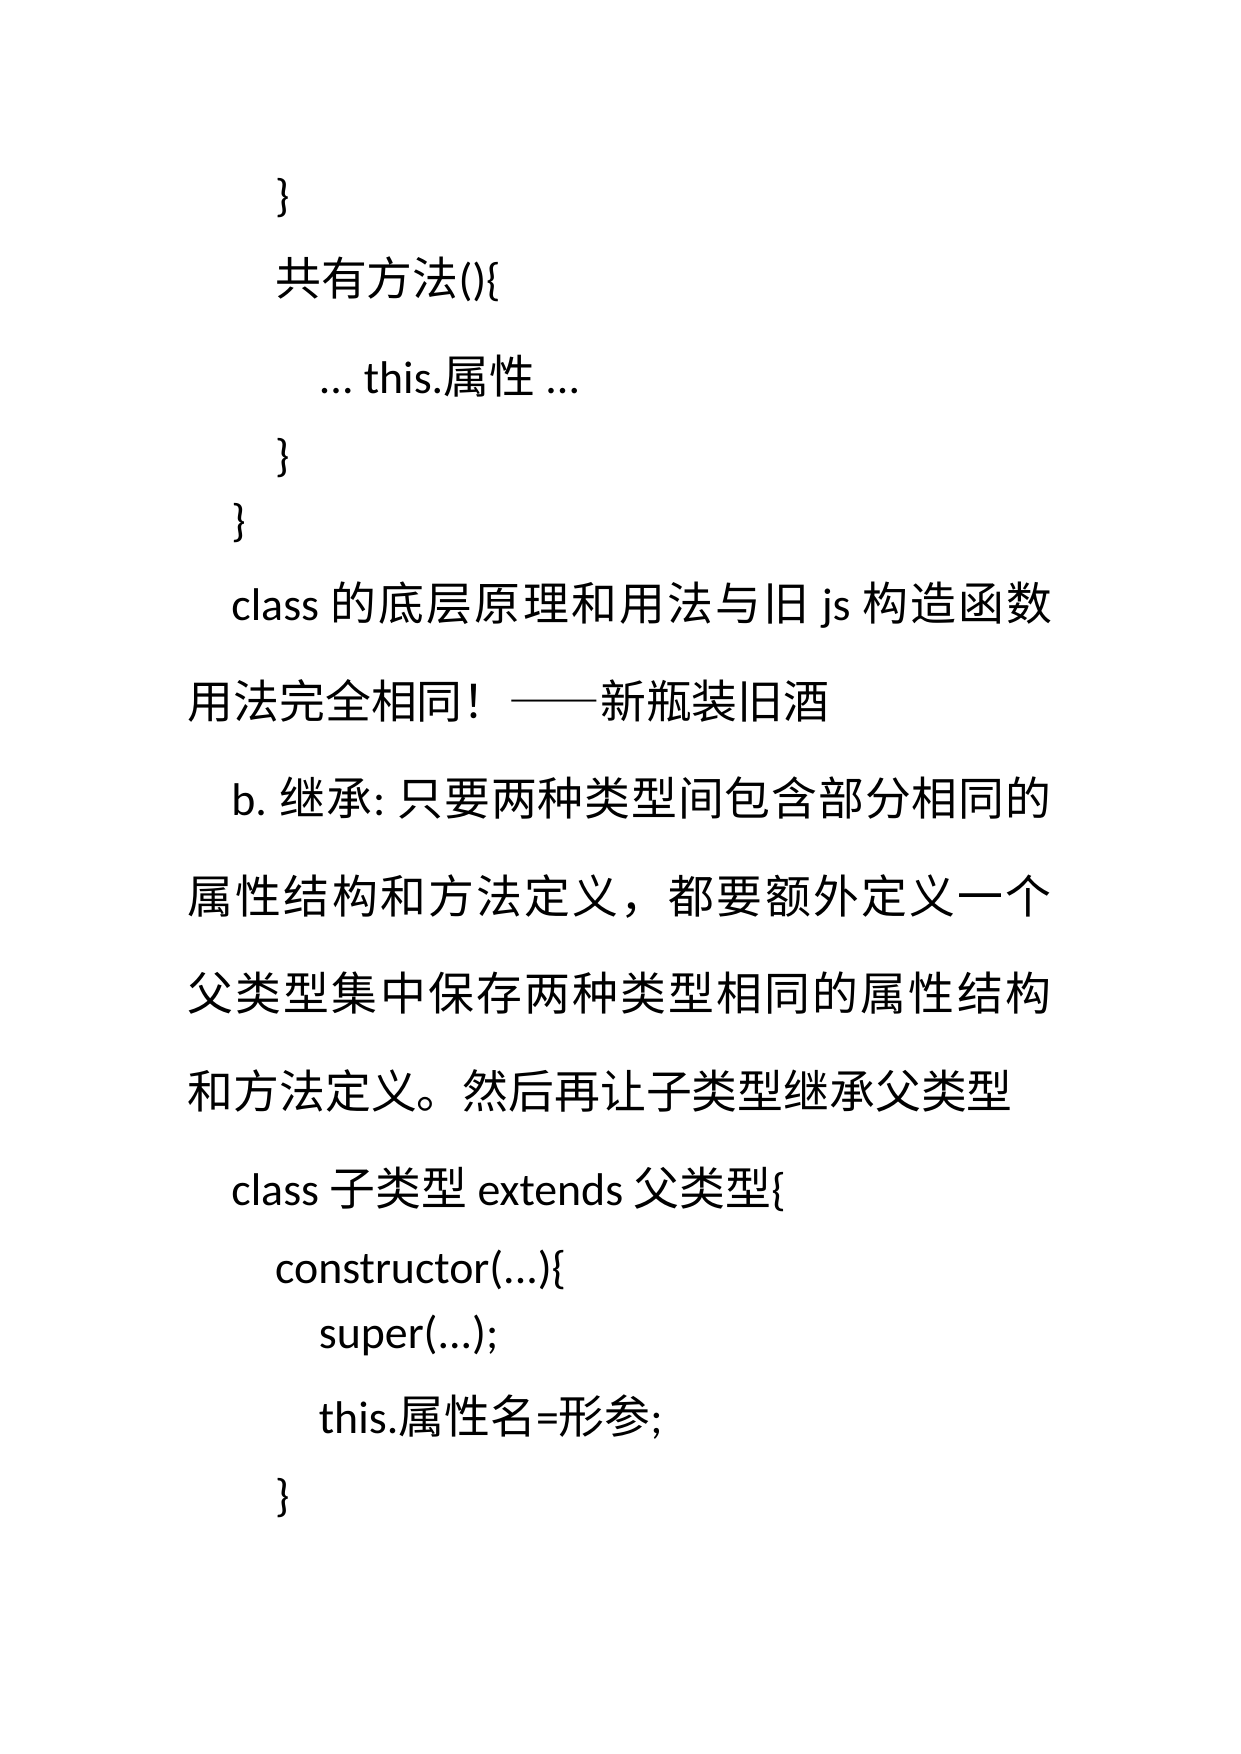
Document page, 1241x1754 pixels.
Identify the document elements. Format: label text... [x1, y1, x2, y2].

text 共有方法(){ [187, 227, 1053, 324]
text } [187, 1462, 1053, 1527]
text } [187, 162, 1053, 227]
text class的底层原理和用法与旧js构造函数用法完全相同！——新瓶装旧酒 [187, 552, 1053, 747]
text b. 继承: 只要两种类型间包含部分相同的属性结构和方法定义，都要额外定义一个父类型集中保存两种类型相同的属性结构和方法定义。然后再让子类型继承父类型 [187, 747, 1053, 1137]
text super(...); [187, 1299, 1053, 1364]
text ... this.属性 ... [187, 324, 1053, 422]
text } [187, 487, 1053, 552]
text this.属性名=形参; [187, 1364, 1053, 1462]
text } [187, 422, 1053, 487]
text constructor(...){ [187, 1234, 1053, 1299]
text class 子类型 extends 父类型{ [187, 1137, 1053, 1234]
